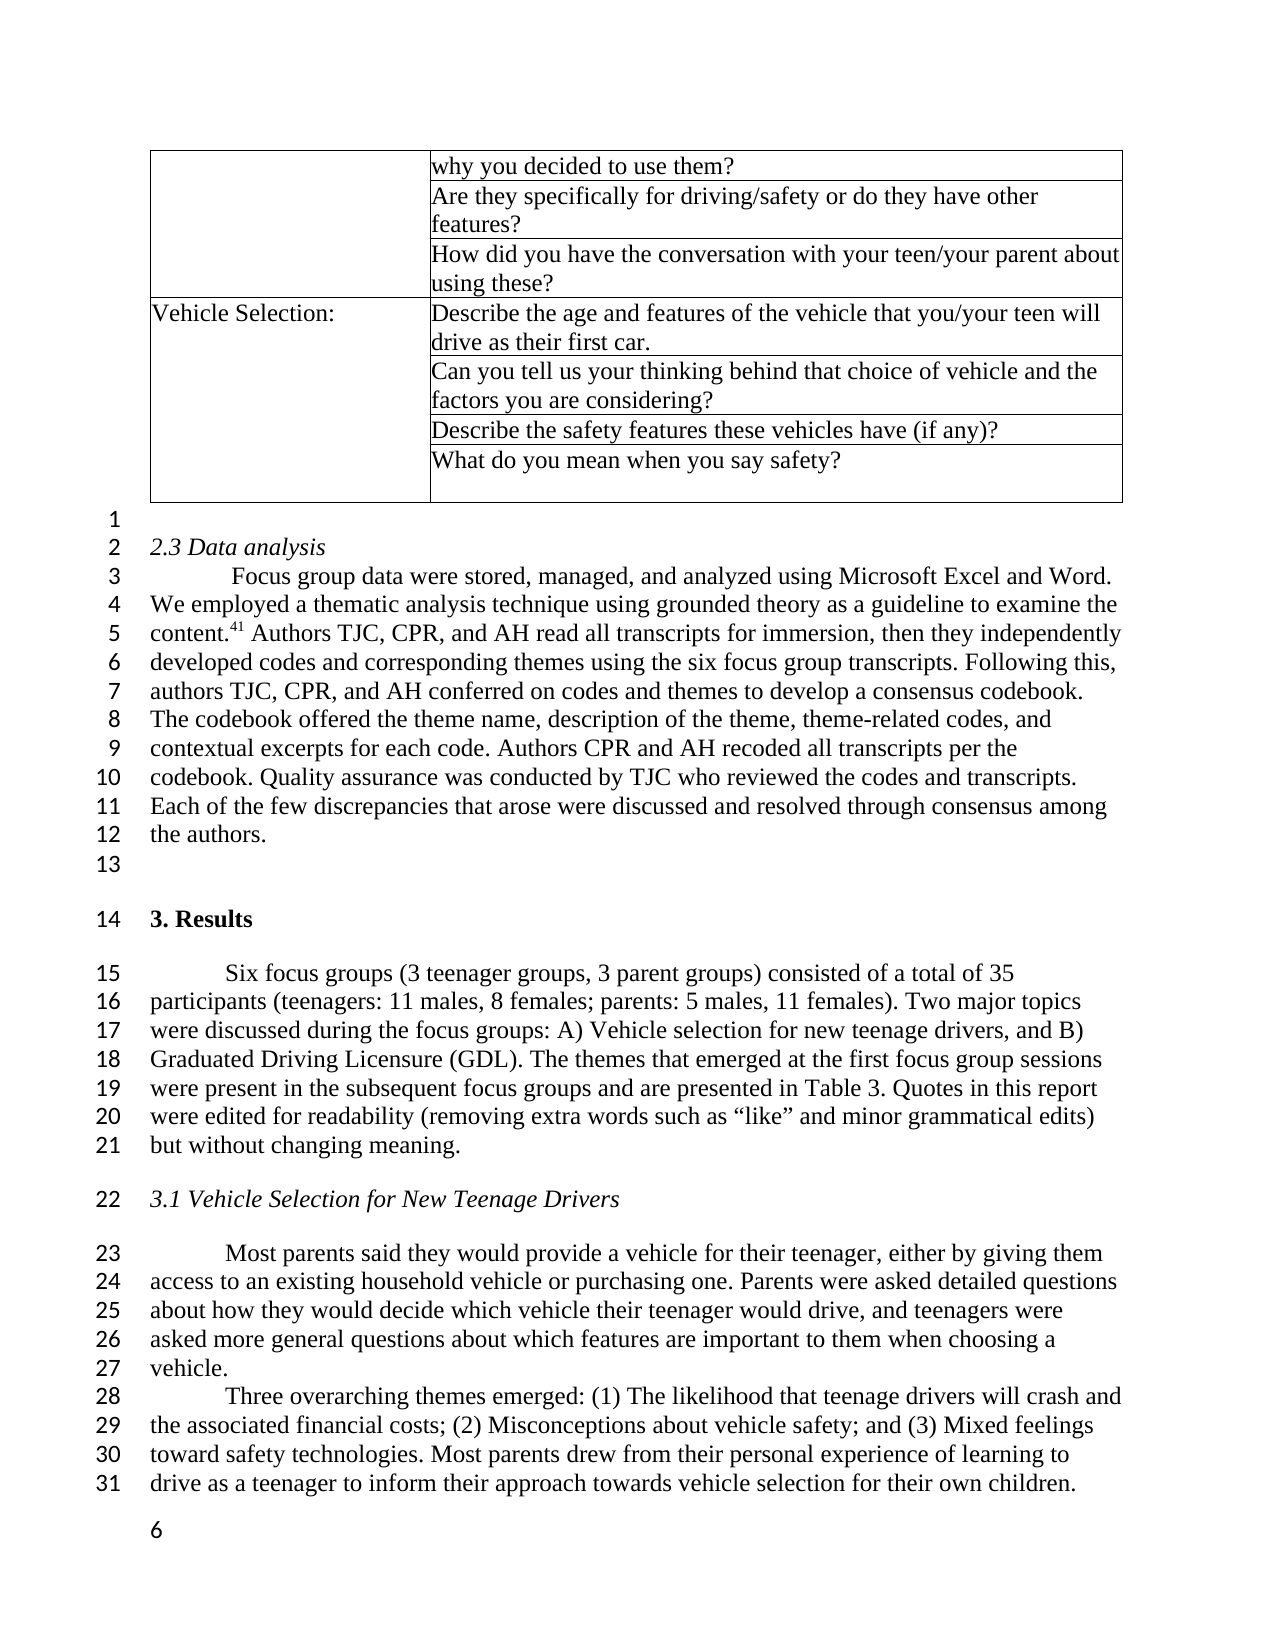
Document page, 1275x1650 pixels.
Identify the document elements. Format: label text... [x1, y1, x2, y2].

text Six focus groups (3 teenager groups, 3 parent groups) consisted of a total of 35 participants (teenagers: 11 males, 8 females; parents: 5 males, 11 females). Two major topics were discussed during the focus groups: A) Vehicle selection for new teenage drivers, and B) Graduated Driving Licensure (GDL). The themes that emerged at the first focus group sessions were present in the subsequent focus groups and are presented in Table 3. Quotes in this report were edited for readability (removing extra words such as “like” and minor grammatical edits) but without changing meaning. [150, 958, 1125, 1159]
table_cell Describe the age and features of the vehicle that you/your teen will drive as their first car. [431, 298, 1122, 355]
table_cell Can you tell us your thinking behind that choice of vehicle and the factors you are considering? [431, 356, 1122, 414]
text 2.3 Data analysis [150, 532, 1125, 561]
text Focus group data were stored, managed, and analyzed using Microsoft Excel and Word. We employed a thematic analysis technique using grounded theory as a guideline to examine the content.41 Authors TJC, CPR, and AH read all transcripts for immersion, then they independently developed codes and corresponding themes using the six focus group transcripts. Following this, authors TJC, CPR, and AH conferred on codes and themes to develop a consensus codebook. The codebook offered the theme name, description of the theme, theme-related codes, and contextual excerpts for each code. Authors CPR and AH recoded all transcripts per the codebook. Quality assurance was conducted by TJC who reviewed the codes and transcripts. Each of the few discrepancies that arose were discussed and resolved through consensus among the authors. [150, 561, 1125, 848]
table_cell If you are using them, please describe some of your thinking behind why you decided to use them? [431, 151, 1122, 180]
text 3.1 Vehicle Selection for New Teenage Drivers [150, 1184, 1125, 1213]
text Three overarching themes emerged: (1) The likelihood that teenage drivers will crash and the associated financial costs; (2) Misconceptions about vehicle safety; and (3) Mixed feelings toward safety technologies. Most parents drew from their personal experience of learning to drive as a teenager to inform their approach towards vehicle selection for their own children. [150, 1381, 1125, 1496]
table_cell Describe the safety features these vehicles have (if any)? [431, 415, 1122, 444]
text Most parents said they would provide a vehicle for their teenager, either by giving them access to an existing household vehicle or purchasing one. Parents were asked detailed questions about how they would decide which vehicle their teenager would drive, and teenagers were asked more general questions about which features are important to them when choosing a vehicle. [150, 1238, 1125, 1381]
table_cell How did you have the conversation with your teen/your parent about using these? [431, 239, 1122, 297]
table_cell Are they specifically for driving/safety or do they have other features? [431, 181, 1122, 238]
subtitle 3. Results [150, 904, 1125, 933]
table_cell What do you mean when you say safety? [431, 445, 1122, 502]
table_cell Vehicle Selection: [151, 298, 430, 502]
